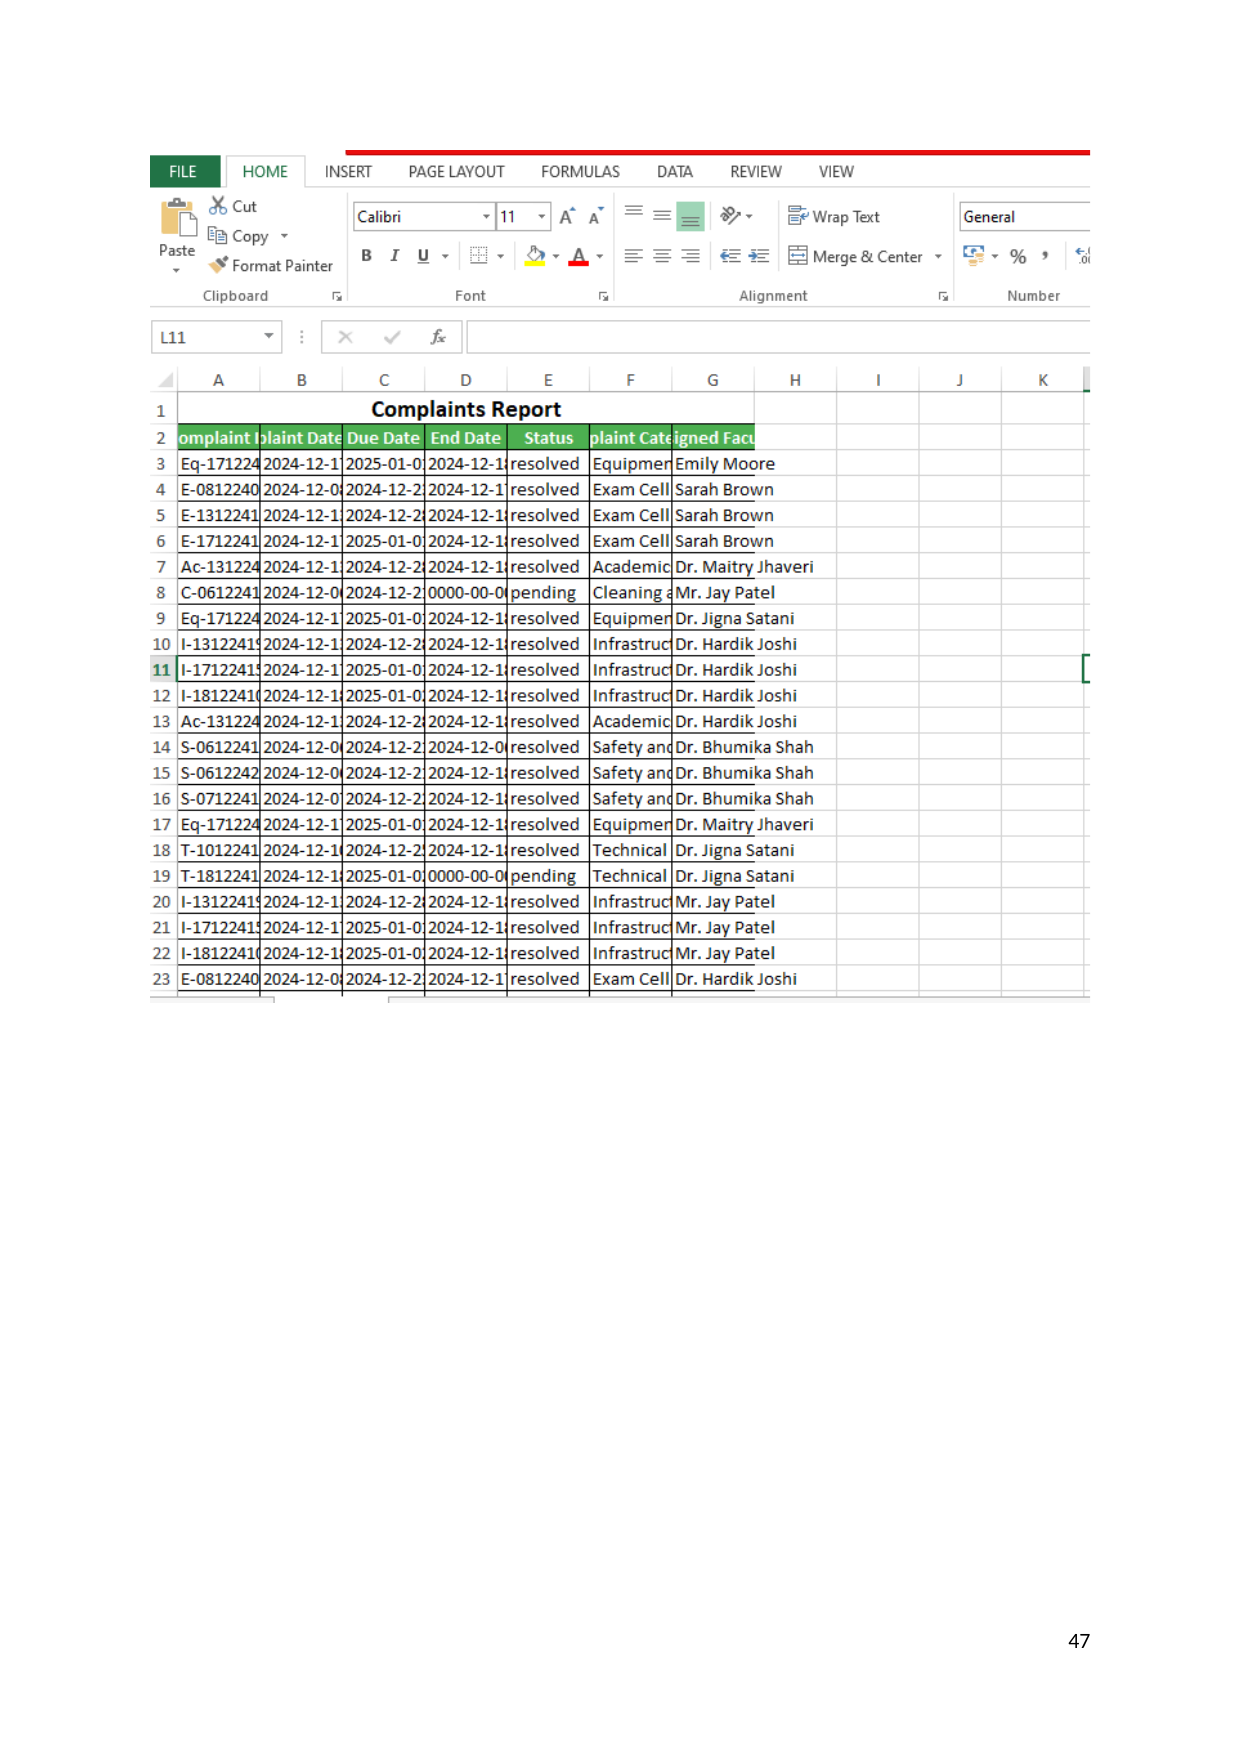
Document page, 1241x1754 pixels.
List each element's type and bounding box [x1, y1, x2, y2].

picture [150, 150, 1091, 1003]
